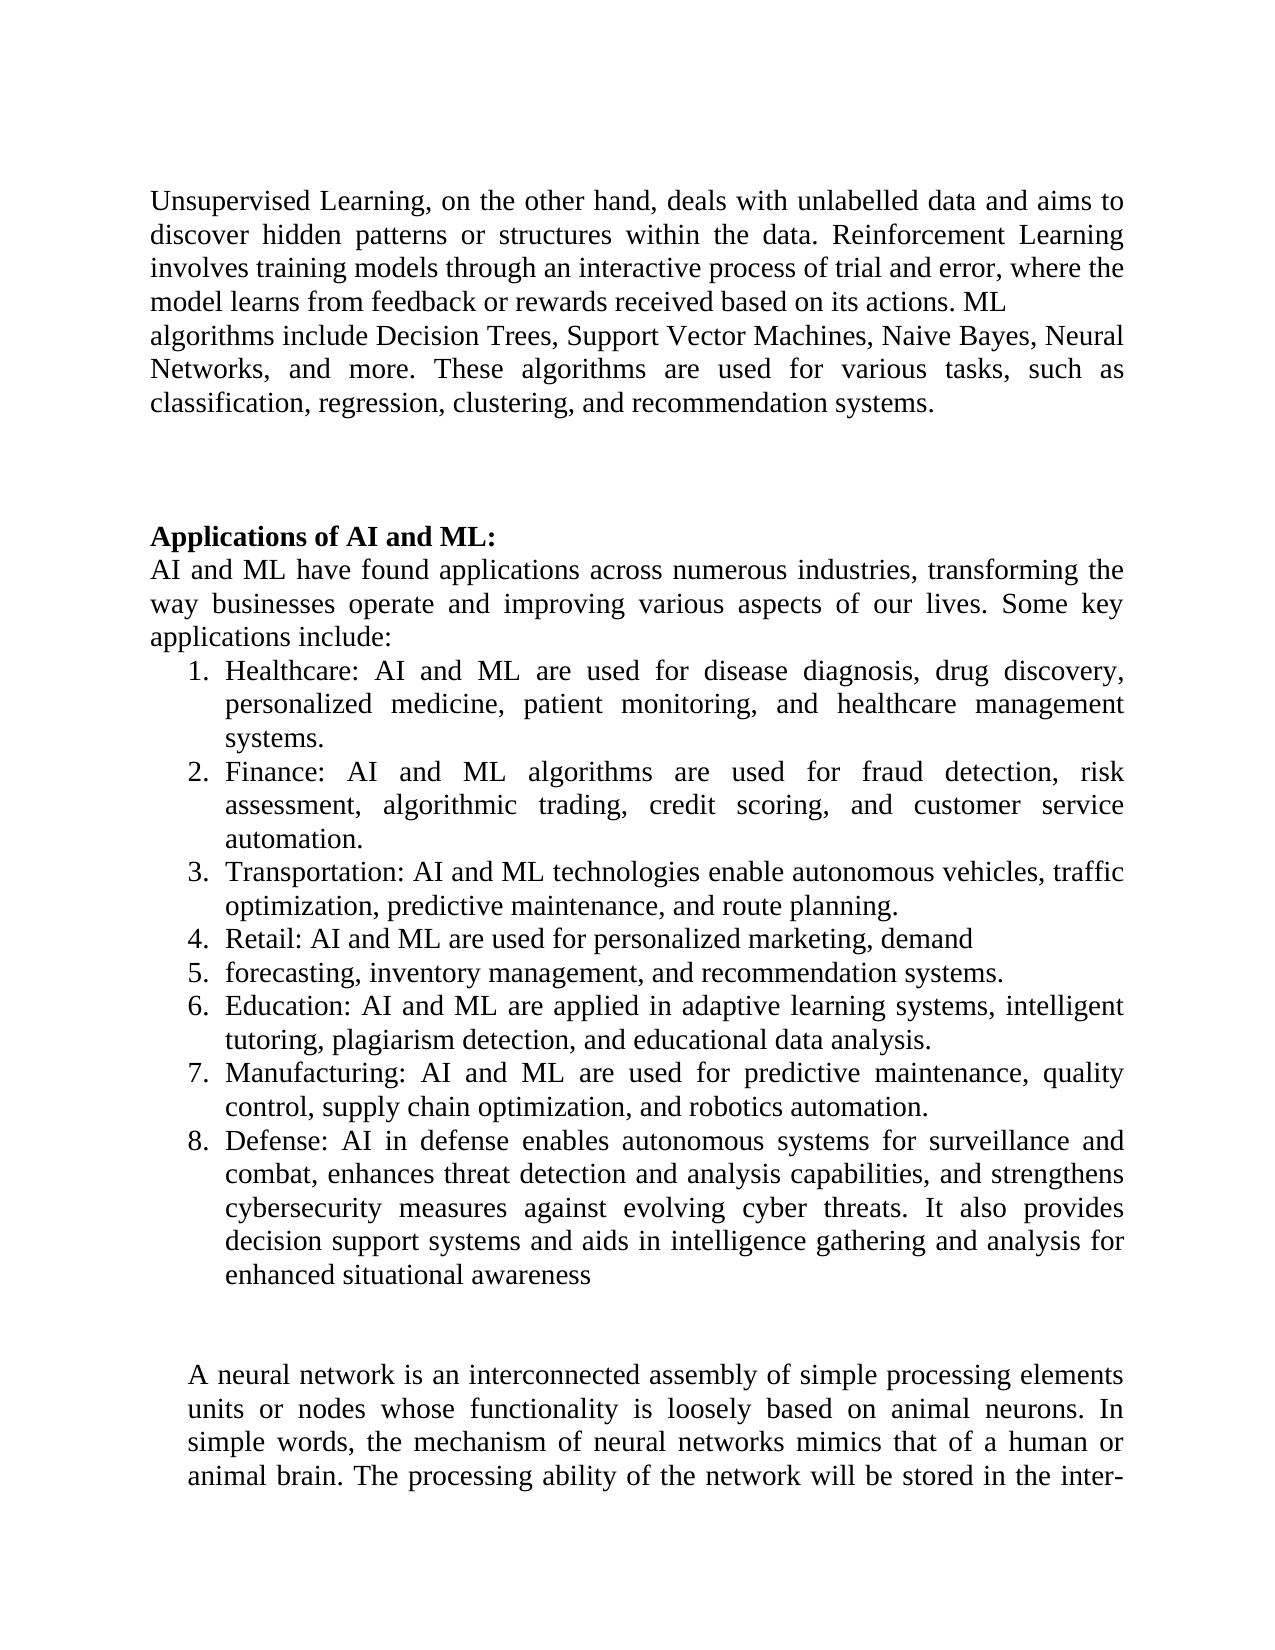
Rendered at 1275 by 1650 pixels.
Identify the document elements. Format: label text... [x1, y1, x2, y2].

list forecasting, inventory management, and recommendation systems. [187, 955, 1125, 988]
list Healthcare: AI and ML are used for disease diagnosis, drug discovery, personalized medicine, patient monitoring, and healthcare management systems. [187, 653, 1125, 754]
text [187, 1357, 1125, 1492]
text Applications of AI and ML: [150, 519, 1125, 552]
list Education: AI and ML are applied in adaptive learning systems, intelligent tutoring, plagiarism detection, and educational data analysis. [187, 988, 1125, 1056]
list Finance: AI and ML algorithms are used for fraud detection, risk assessment, algorithmic trading, credit scoring, and customer service automation. [187, 754, 1125, 854]
list Manufacturing: AI and ML are used for predictive maintenance, quality control, supply chain optimization, and robotics automation. [187, 1056, 1125, 1123]
text AI and ML have found applications across numerous industries, transforming the way businesses operate and improving various aspects of our lives. Some key applications include: [150, 552, 1125, 653]
text Unsupervised Learning, on the other hand, deals with unlabelled data and aims to discover hidden patterns or structures within the data. Reinforcement Learning involves training models through an interactive process of trial and error, where the model learns from feedback or rewards received based on its actions. ML [150, 183, 1125, 318]
list Retail: AI and ML are used for personalized marketing, demand [187, 921, 1125, 955]
text algorithms include Decision Trees, Support Vector Machines, Naive Bayes, Neural Networks, and more. These algorithms are used for various tasks, such as classification, regression, clustering, and recommendation systems. [150, 318, 1125, 418]
list Defense: AI in defense enables autonomous systems for surveillance and combat, enhances threat detection and analysis capabilities, and strengthens cybersecurity measures against evolving cyber threats. It also provides decision support systems and aids in intelligence gathering and analysis for enhanced situational awareness [187, 1123, 1125, 1290]
list Transportation: AI and ML technologies enable autonomous vehicles, traffic optimization, predictive maintenance, and route planning. [187, 854, 1125, 921]
